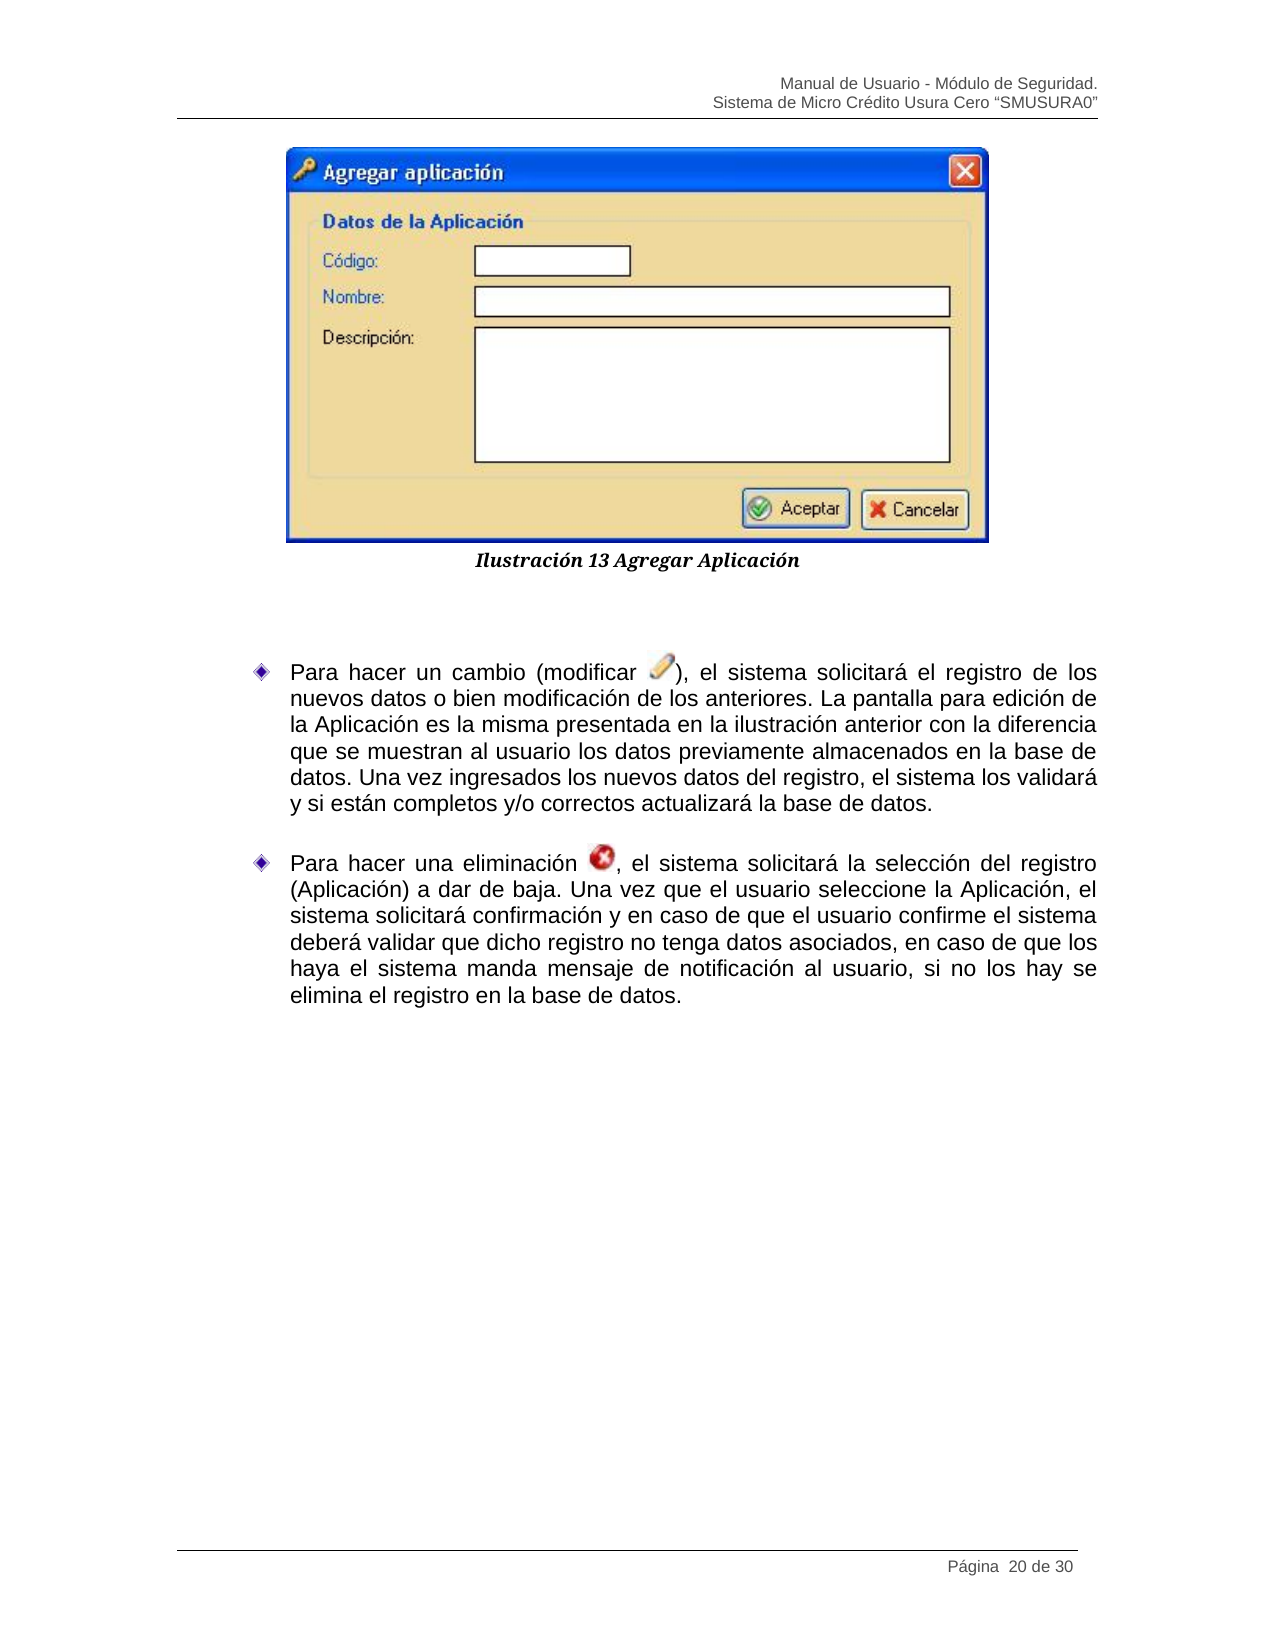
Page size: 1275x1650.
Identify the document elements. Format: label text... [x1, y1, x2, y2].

list Para hacer una eliminación , el sistema solicitará la selección del registro (Aplicación) a dar de baja. Una vez que el usuario seleccione la Aplicación, el sistema solicitará confirmación y en caso de que el usuario confirme el sistema deberá validar que dicho registro no tenga datos asociados, en caso de que los haya el sistema manda mensaje de notificación al usuario, si no los hay se elimina el registro en la base de datos. [252, 843, 1098, 1008]
picture [587, 843, 616, 872]
picture [253, 854, 270, 872]
picture [647, 650, 676, 681]
picture [286, 147, 989, 543]
list Para hacer un cambio (modificar ), el sistema solicitará el registro de los nuevos datos o bien modificación de los anteriores. La pantalla para edición de la Aplicación es la misma presentada en la ilustración anterior con la diferencia que se muestran al usuario los datos previamente almacenados en la base de datos. Una vez ingresados los nuevos datos del registro, el sistema los validará y si están completos y/o correctos actualizará la base de datos. [252, 650, 1098, 817]
picture [253, 663, 270, 681]
